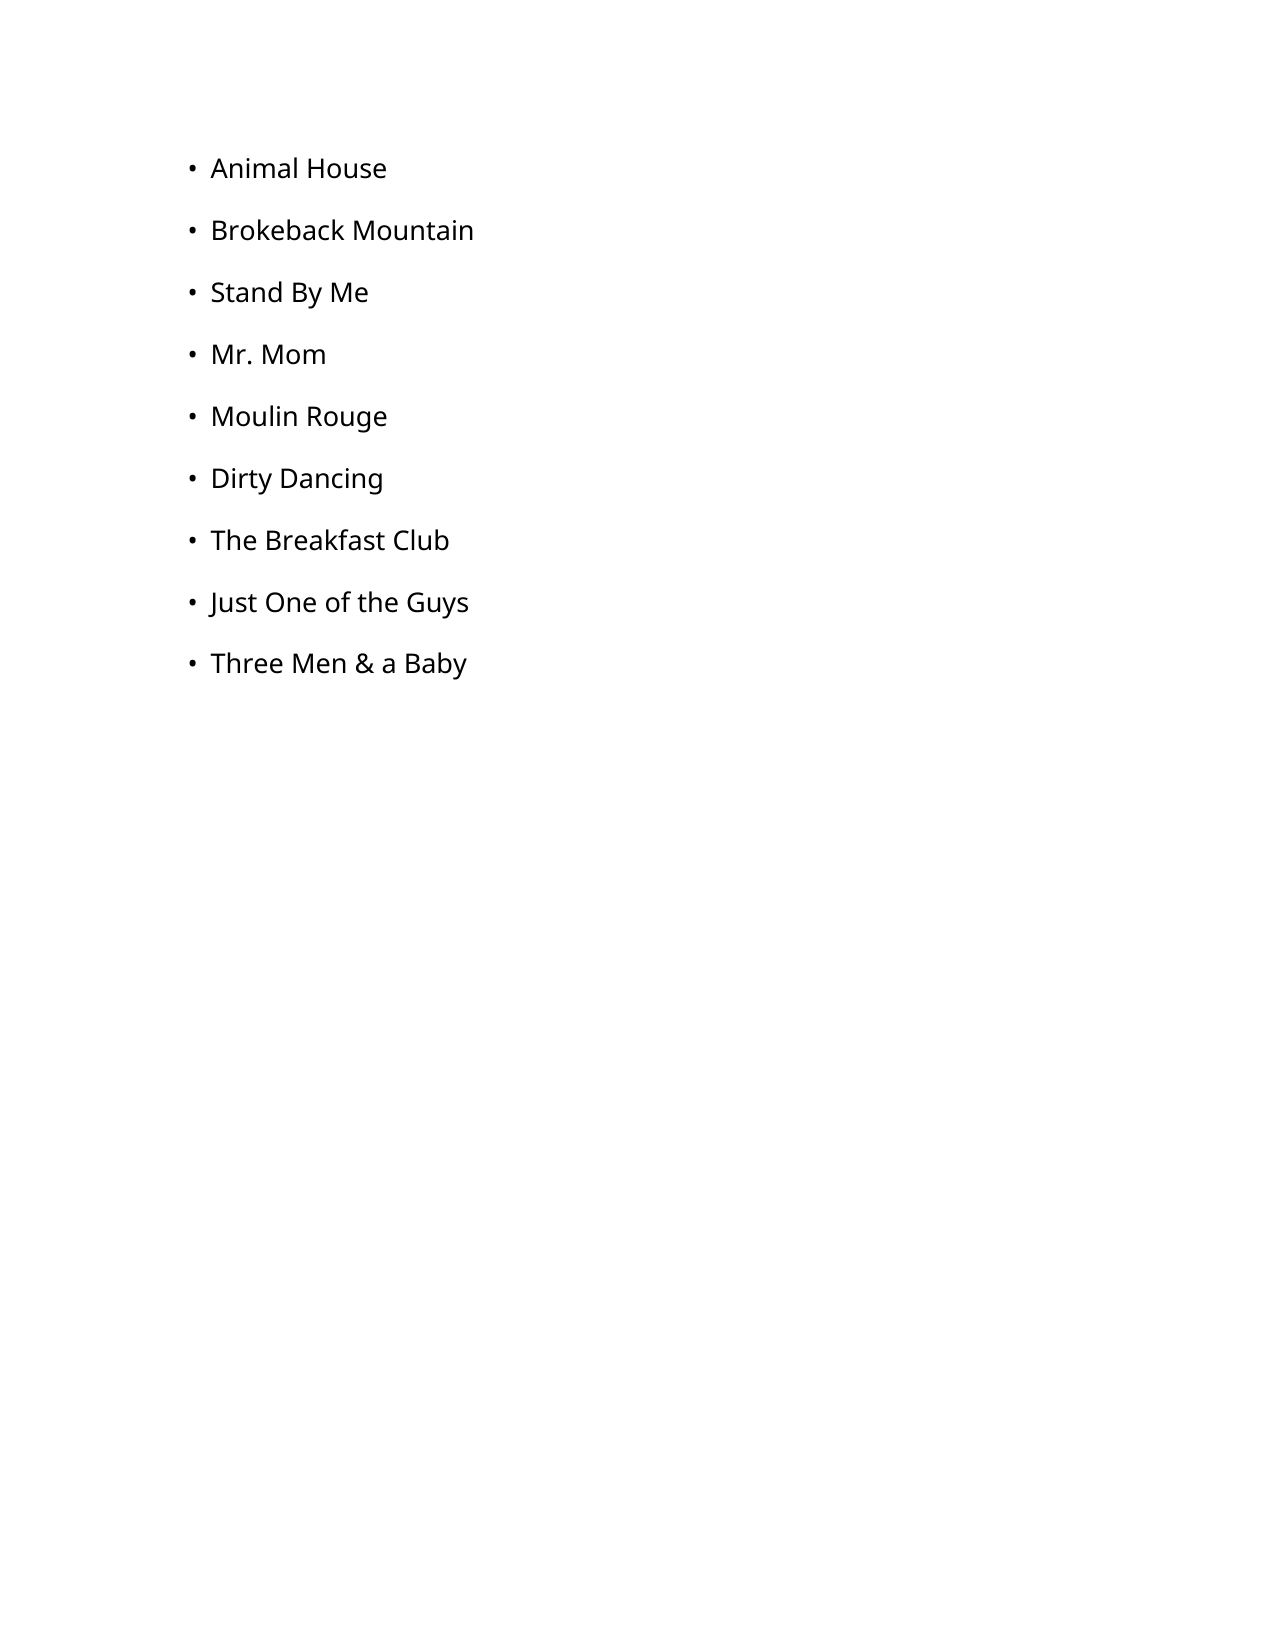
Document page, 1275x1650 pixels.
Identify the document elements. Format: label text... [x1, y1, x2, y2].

list Brokeback Mountain [187, 212, 1087, 249]
list Three Men & a Baby [187, 645, 1087, 682]
list Just One of the Guys [187, 583, 1087, 620]
list Stand By Me [187, 274, 1087, 311]
list Mr. Mom [187, 336, 1087, 372]
list Moulin Rouge [187, 397, 1087, 434]
list Animal House [187, 150, 1087, 187]
list Dirty Dancing [187, 459, 1087, 496]
list The Breakfast Club [187, 521, 1087, 558]
